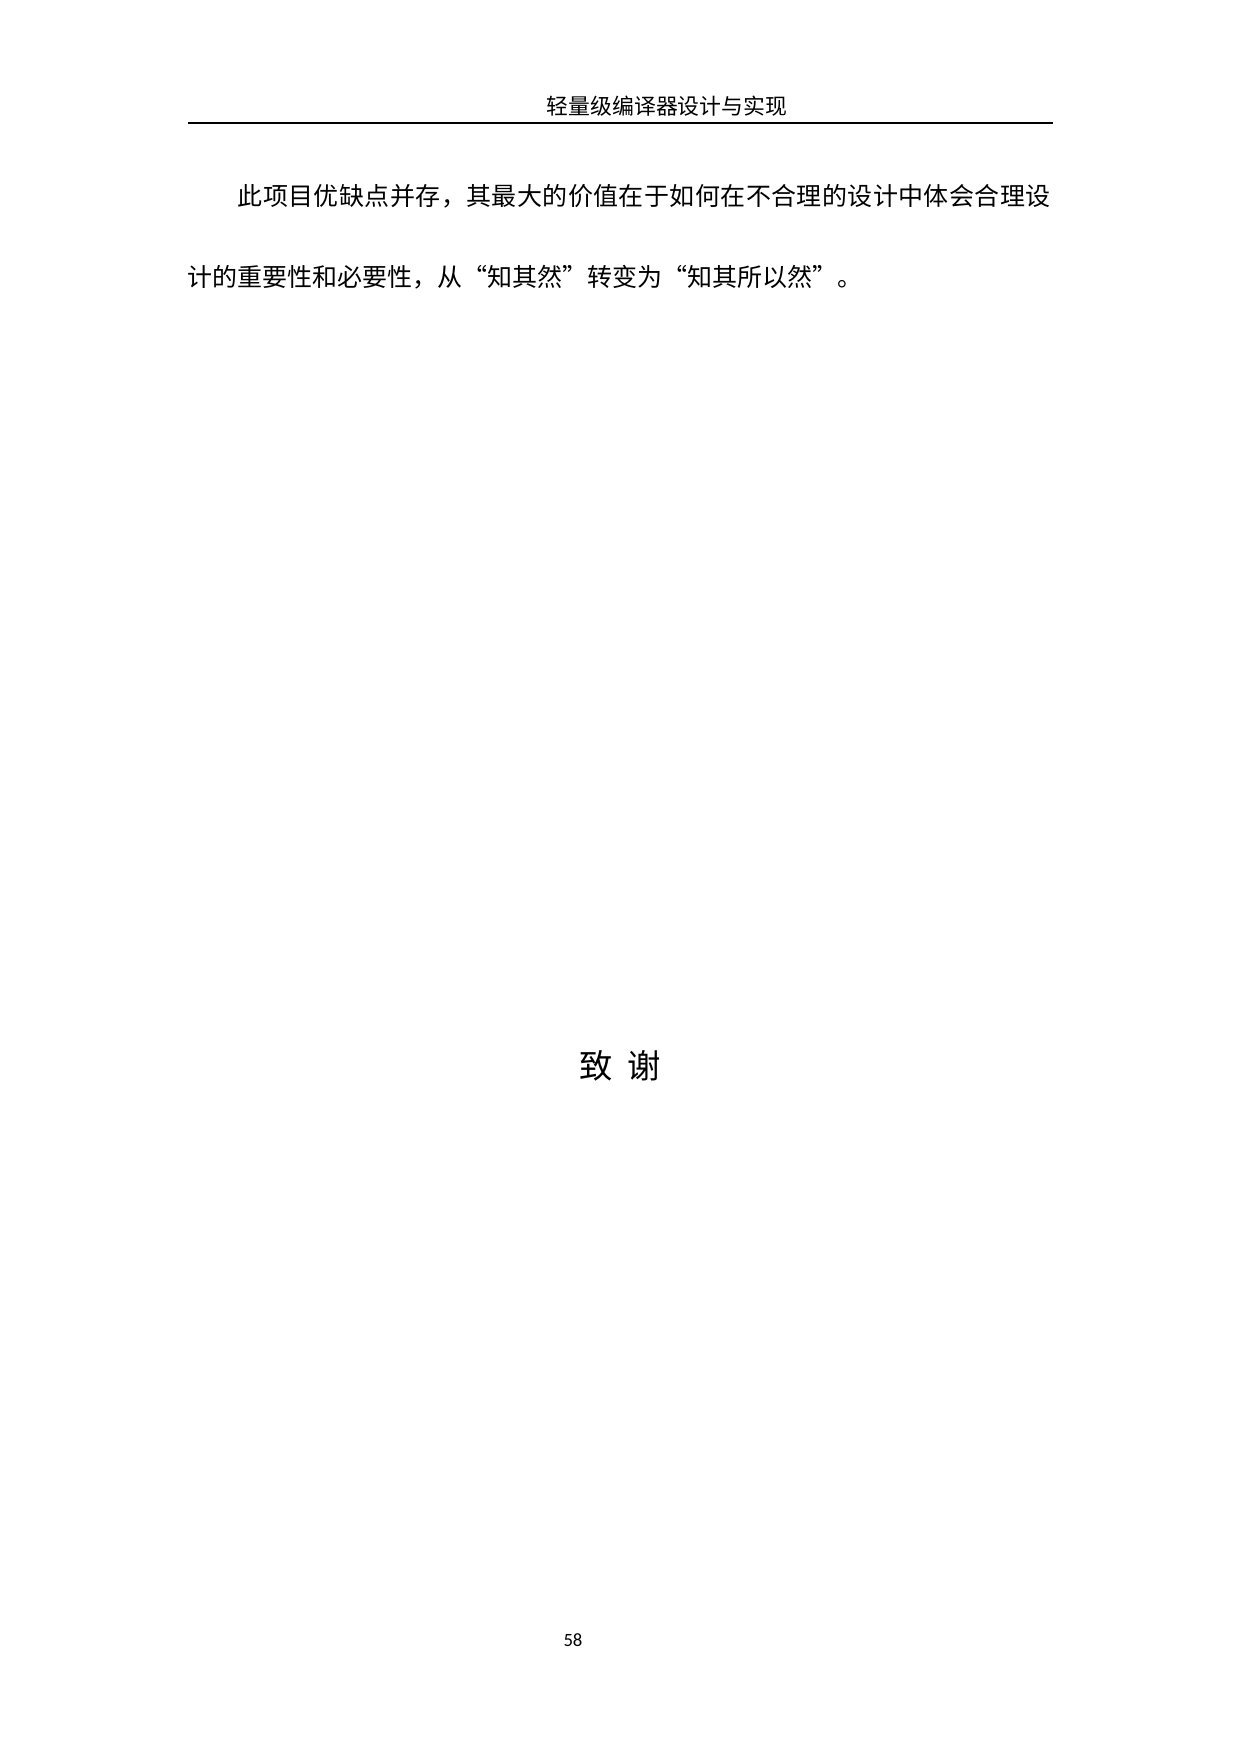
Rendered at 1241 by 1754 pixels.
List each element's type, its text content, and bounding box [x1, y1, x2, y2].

subtitle 致 谢 [187, 1032, 1053, 1097]
text 此项目优缺点并存，其最大的价值在于如何在不合理的设计中体会合理设计的重要性和必要性，从“知其然”转变为“知其所以然”。 [187, 162, 1053, 308]
